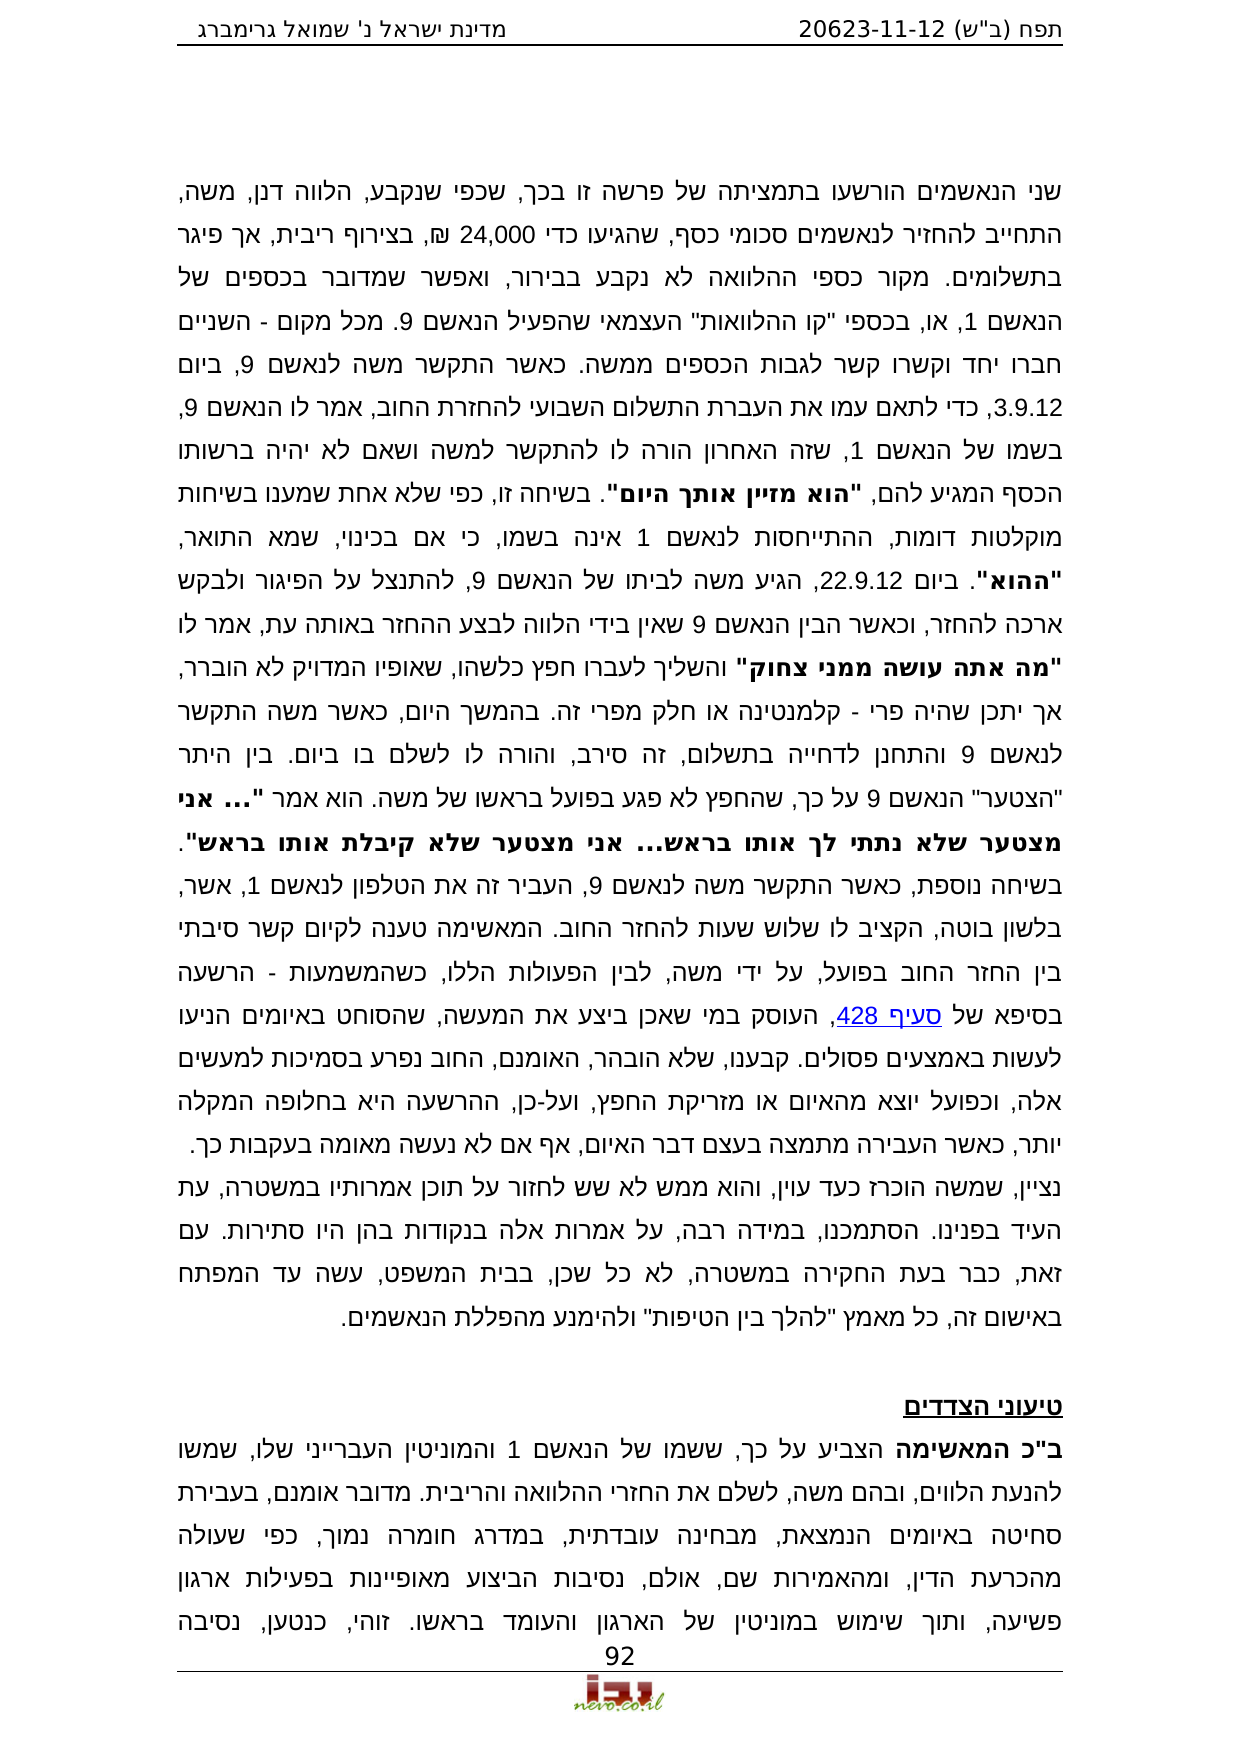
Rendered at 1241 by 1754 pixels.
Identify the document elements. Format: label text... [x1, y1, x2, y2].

text נציין, שמשה הוכרז כעד עוין, והוא ממש לא שש לחזור על תוכן אמרותיו במשטרה, עת העיד בפנינו. הסתמכנו, במידה רבה, על אמרות אלה בנקודות בהן היו סתירות. עם זאת, כבר בעת החקירה במשטרה, לא כל שכן, בבית המשפט, עשה עד המפתח באישום זה, כל מאמץ "להלך בין הטיפות" ולהימנע מהפללת הנאשמים. [177, 1173, 1063, 1331]
picture [574, 1674, 666, 1712]
text שני הנאשמים הורשעו בתמציתה של פרשה זו בכך, שכפי שנקבע, הלווה דנן, משה, התחייב להחזיר לנאשמים סכומי כסף, שהגיעו כדי 24,000 ₪, בצירוף ריבית, אך פיגר בתשלומים. מקור כספי ההלוואה לא נקבע בבירור, ואפשר שמדובר בכספים של הנאשם 1, או, בכספי "קו ההלוואות" העצמאי שהפעיל הנאשם 9. מכל מקום - השניים חברו יחד וקשרו קשר לגבות הכספים ממשה. כאשר התקשר משה לנאשם 9, ביום 3.9.12, כדי לתאם עמו את העברת התשלום השבועי להחזרת החוב, אמר לו הנאשם 9, בשמו של הנאשם 1, שזה האחרון הורה לו להתקשר למשה ושאם לא יהיה ברשותו הכסף המגיע להם, "הוא מזיין אותך היום". בשיחה זו, כפי שלא אחת שמענו בשיחות מוקלטות דומות, ההתייחסות לנאשם 1 אינה בשמו, כי אם בכינוי, שמא התואר, "ההוא". ביום 22.9.12, הגיע משה לביתו של הנאשם 9, להתנצל על הפיגור ולבקש ארכה להחזר, וכאשר הבין הנאשם 9 שאין בידי הלווה לבצע ההחזר באותה עת, אמר לו "מה אתה עושה ממני צחוק" והשליך לעברו חפץ כלשהו, שאופיו המדויק לא הוברר, אך יתכן שהיה פרי - קלמנטינה או חלק מפרי זה. בהמשך היום, כאשר משה התקשר לנאשם 9 והתחנן לדחייה בתשלום, זה סירב, והורה לו לשלם בו ביום. בין היתר "הצטער" הנאשם 9 על כך, שהחפץ לא פגע בפועל בראשו של משה. הוא אמר "... אני מצטער שלא נתתי לך אותו בראש... אני מצטער שלא קיבלת אותו בראש". בשיחה נוספת, כאשר התקשר משה לנאשם 9, העביר זה את הטלפון לנאשם 1, אשר, בלשון בוטה, הקציב לו שלוש שעות להחזר החוב. המאשימה טענה לקיום קשר סיבתי בין החזר החוב בפועל, על ידי משה, לבין הפעולות הללו, כשהמשמעות - הרשעה בסיפא של סעיף 428, העוסק במי שאכן ביצע את המעשה, שהסוחט באיומים הניעו לעשות באמצעים פסולים. קבענו, שלא הובהר, האומנם, החוב נפרע בסמיכות למעשים אלה, וכפועל יוצא מהאיום או מזריקת החפץ, ועל-כן, ההרשעה היא בחלופה המקלה יותר, כאשר העבירה מתמצה בעצם דבר האיום, אף אם לא נעשה מאומה בעקבות כך. [177, 177, 1063, 1159]
text טיעוני הצדדים [177, 1391, 1063, 1420]
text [177, 1434, 1063, 1636]
